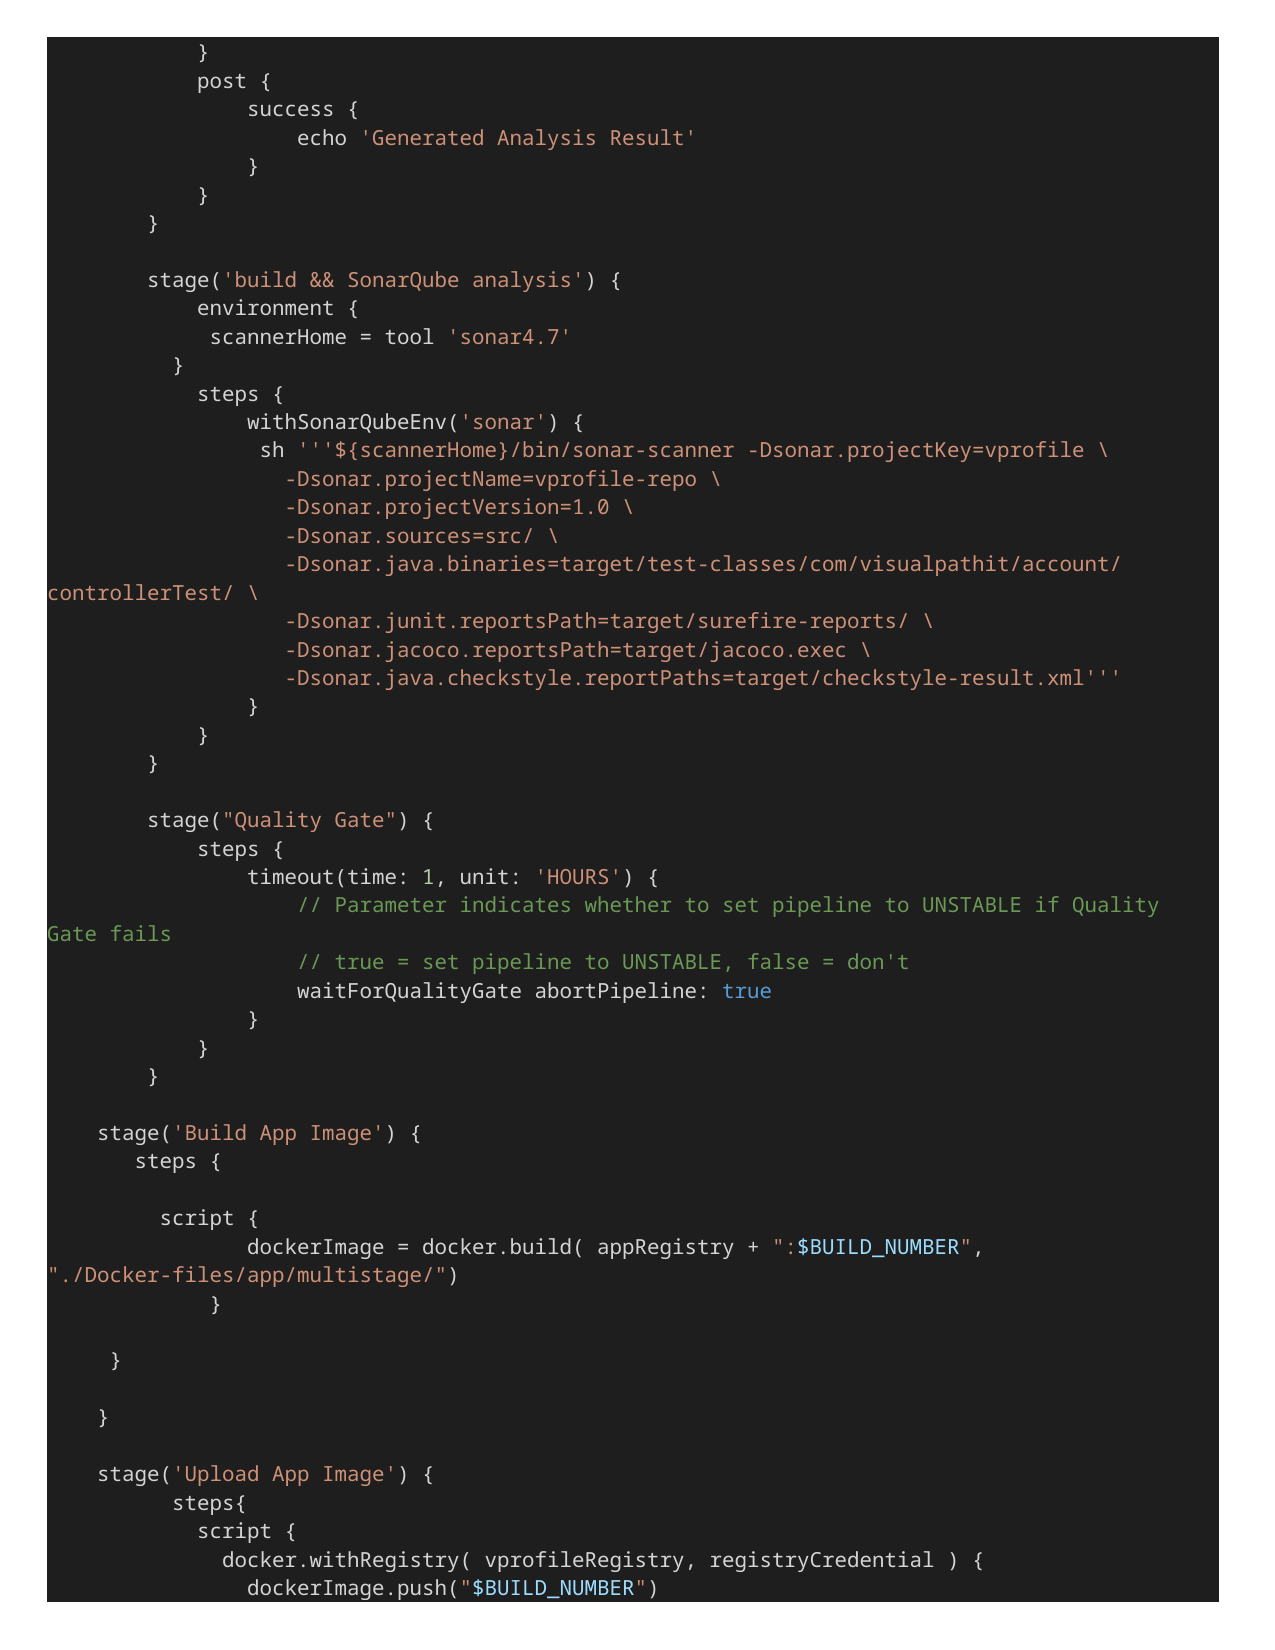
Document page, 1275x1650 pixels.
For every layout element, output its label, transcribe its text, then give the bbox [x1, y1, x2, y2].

text // Parameter indicates whether to set pipeline to UNSTABLE if Quality Gate fails [47, 891, 1219, 947]
text } [47, 1004, 1219, 1033]
text stage('Build App Image') { [47, 1118, 1219, 1147]
text post { [47, 66, 1219, 94]
text } [47, 720, 1219, 748]
text } [47, 748, 1219, 777]
text echo 'Generated Analysis Result' [47, 123, 1219, 151]
text waitForQualityGate abortPipeline: true [47, 976, 1219, 1004]
text } [47, 37, 1219, 66]
text -Dsonar.java.checkstyle.reportPaths=target/checkstyle-result.xml''' [47, 663, 1219, 692]
text } [47, 1346, 1219, 1374]
text } [47, 1402, 1219, 1431]
text // true = set pipeline to UNSTABLE, false = don't [47, 947, 1219, 976]
text } [47, 692, 1219, 720]
text } [47, 1033, 1219, 1061]
text stage("Quality Gate") { [47, 805, 1219, 834]
text steps{ [47, 1488, 1219, 1516]
text steps { [47, 379, 1219, 407]
text environment { [47, 293, 1219, 322]
text } [47, 1289, 1219, 1317]
text -Dsonar.sources=src/ \ [47, 521, 1219, 549]
text docker.withRegistry( vprofileRegistry, registryCredential ) { [47, 1545, 1219, 1573]
text } [47, 1061, 1219, 1090]
text dockerImage = docker.build( appRegistry + ":$BUILD_NUMBER", "./Docker-files/app/multistage/") [47, 1232, 1219, 1289]
text -Dsonar.java.binaries=target/test-classes/com/visualpathit/account/controllerTest/ \ [47, 549, 1219, 606]
text success { [47, 94, 1219, 123]
text } [47, 151, 1219, 180]
text script { [47, 1516, 1219, 1545]
text } [47, 180, 1219, 208]
text stage('build && SonarQube analysis') { [47, 265, 1219, 293]
text -Dsonar.jacoco.reportsPath=target/jacoco.exec \ [47, 635, 1219, 663]
text scannerHome = tool 'sonar4.7' [47, 322, 1219, 350]
text steps { [47, 1147, 1219, 1175]
text steps { [47, 834, 1219, 862]
text withSonarQubeEnv('sonar') { [47, 407, 1219, 436]
text -Dsonar.junit.reportsPath=target/surefire-reports/ \ [47, 606, 1219, 635]
text sh '''${scannerHome}/bin/sonar-scanner -Dsonar.projectKey=vprofile \ [47, 436, 1219, 464]
text stage('Upload App Image') { [47, 1459, 1219, 1488]
text script { [47, 1203, 1219, 1232]
text -Dsonar.projectVersion=1.0 \ [47, 492, 1219, 521]
text dockerImage.push("$BUILD_NUMBER") [47, 1573, 1219, 1602]
text timeout(time: 1, unit: 'HOURS') { [47, 862, 1219, 891]
text } [47, 350, 1219, 379]
text } [47, 208, 1219, 237]
text -Dsonar.projectName=vprofile-repo \ [47, 464, 1219, 492]
